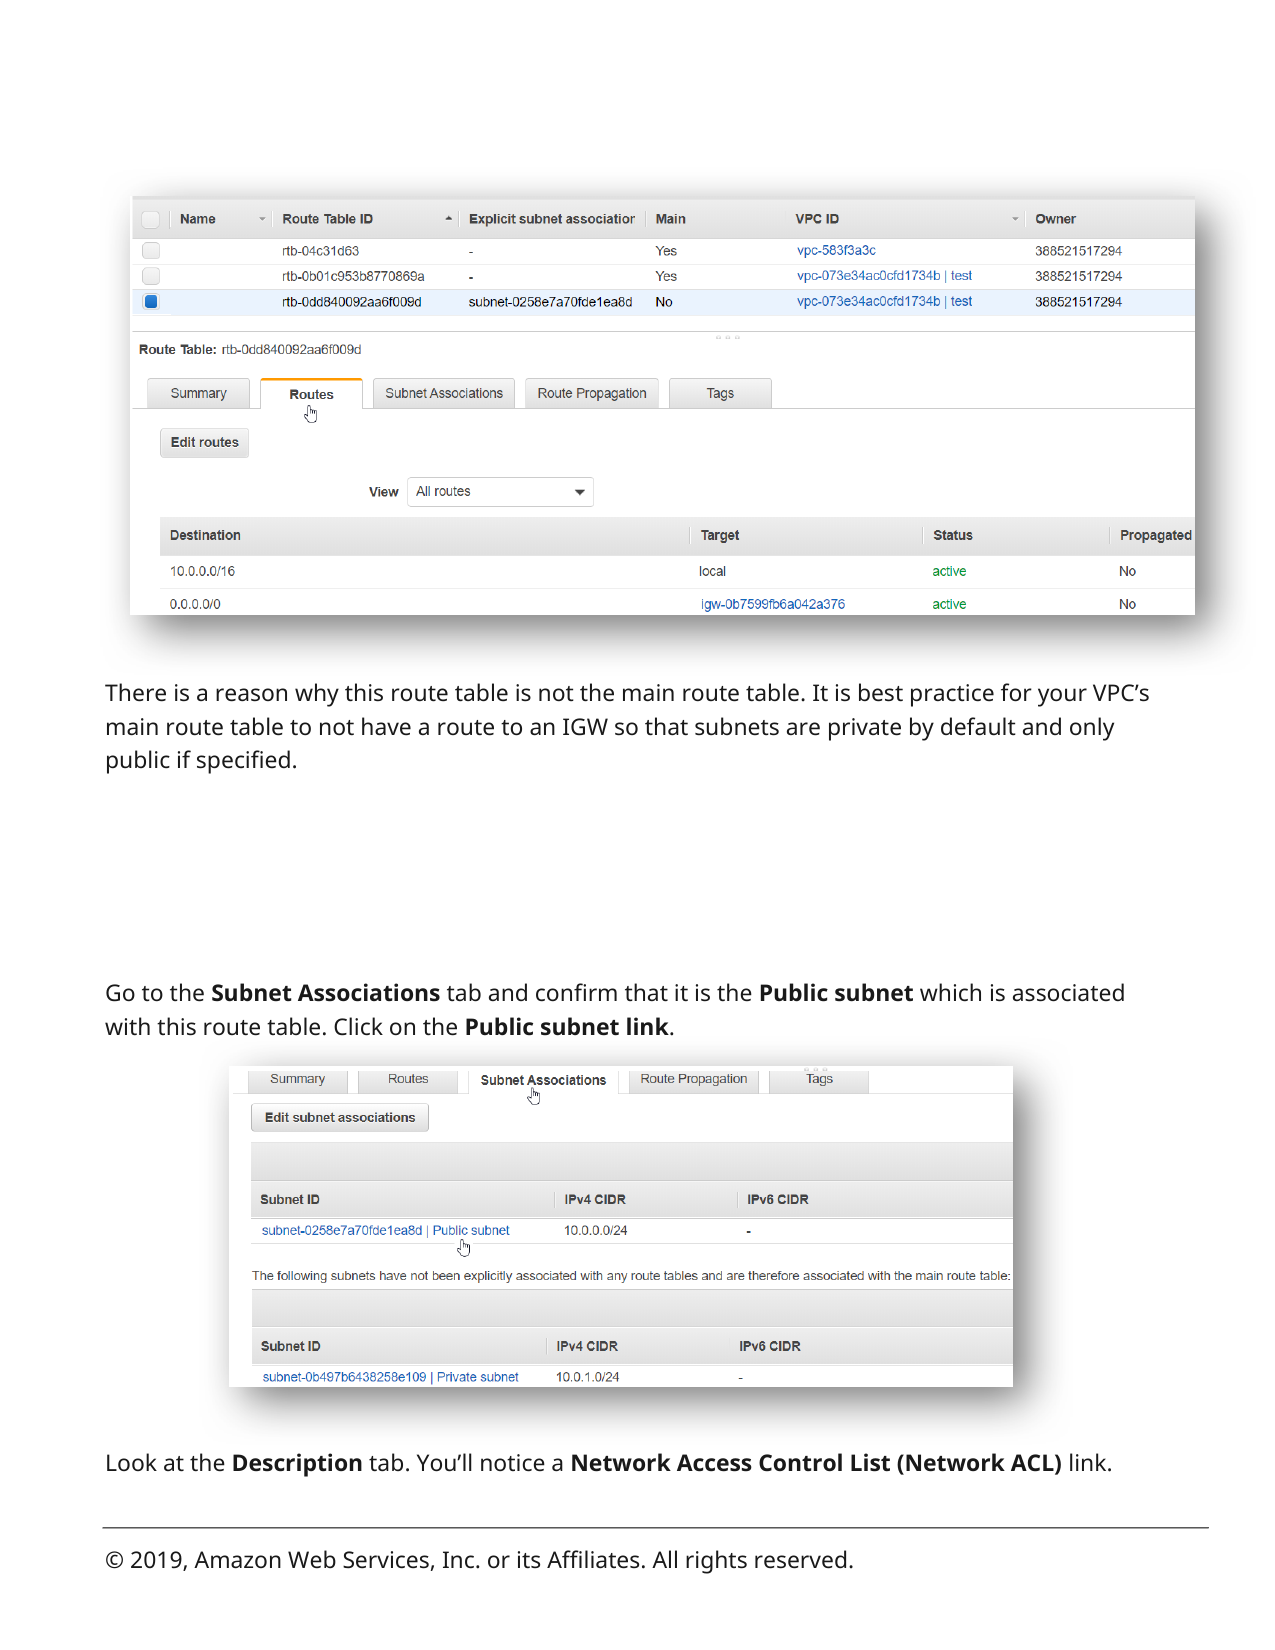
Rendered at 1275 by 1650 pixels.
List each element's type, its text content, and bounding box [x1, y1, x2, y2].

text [105, 1445, 1170, 1478]
picture [130, 196, 1195, 615]
text Go to the Subnet Associations tab and confirm that it is the Public subnet which is associated with this route table. Click on the Public subnet link. [105, 975, 1170, 1042]
picture [229, 1066, 1013, 1387]
text There is a reason why this route table is not the main route table. It is best practice for your VPC’s main route table to not have a route to an IGW so that subnets are private by default and only public if specified. [105, 675, 1170, 775]
